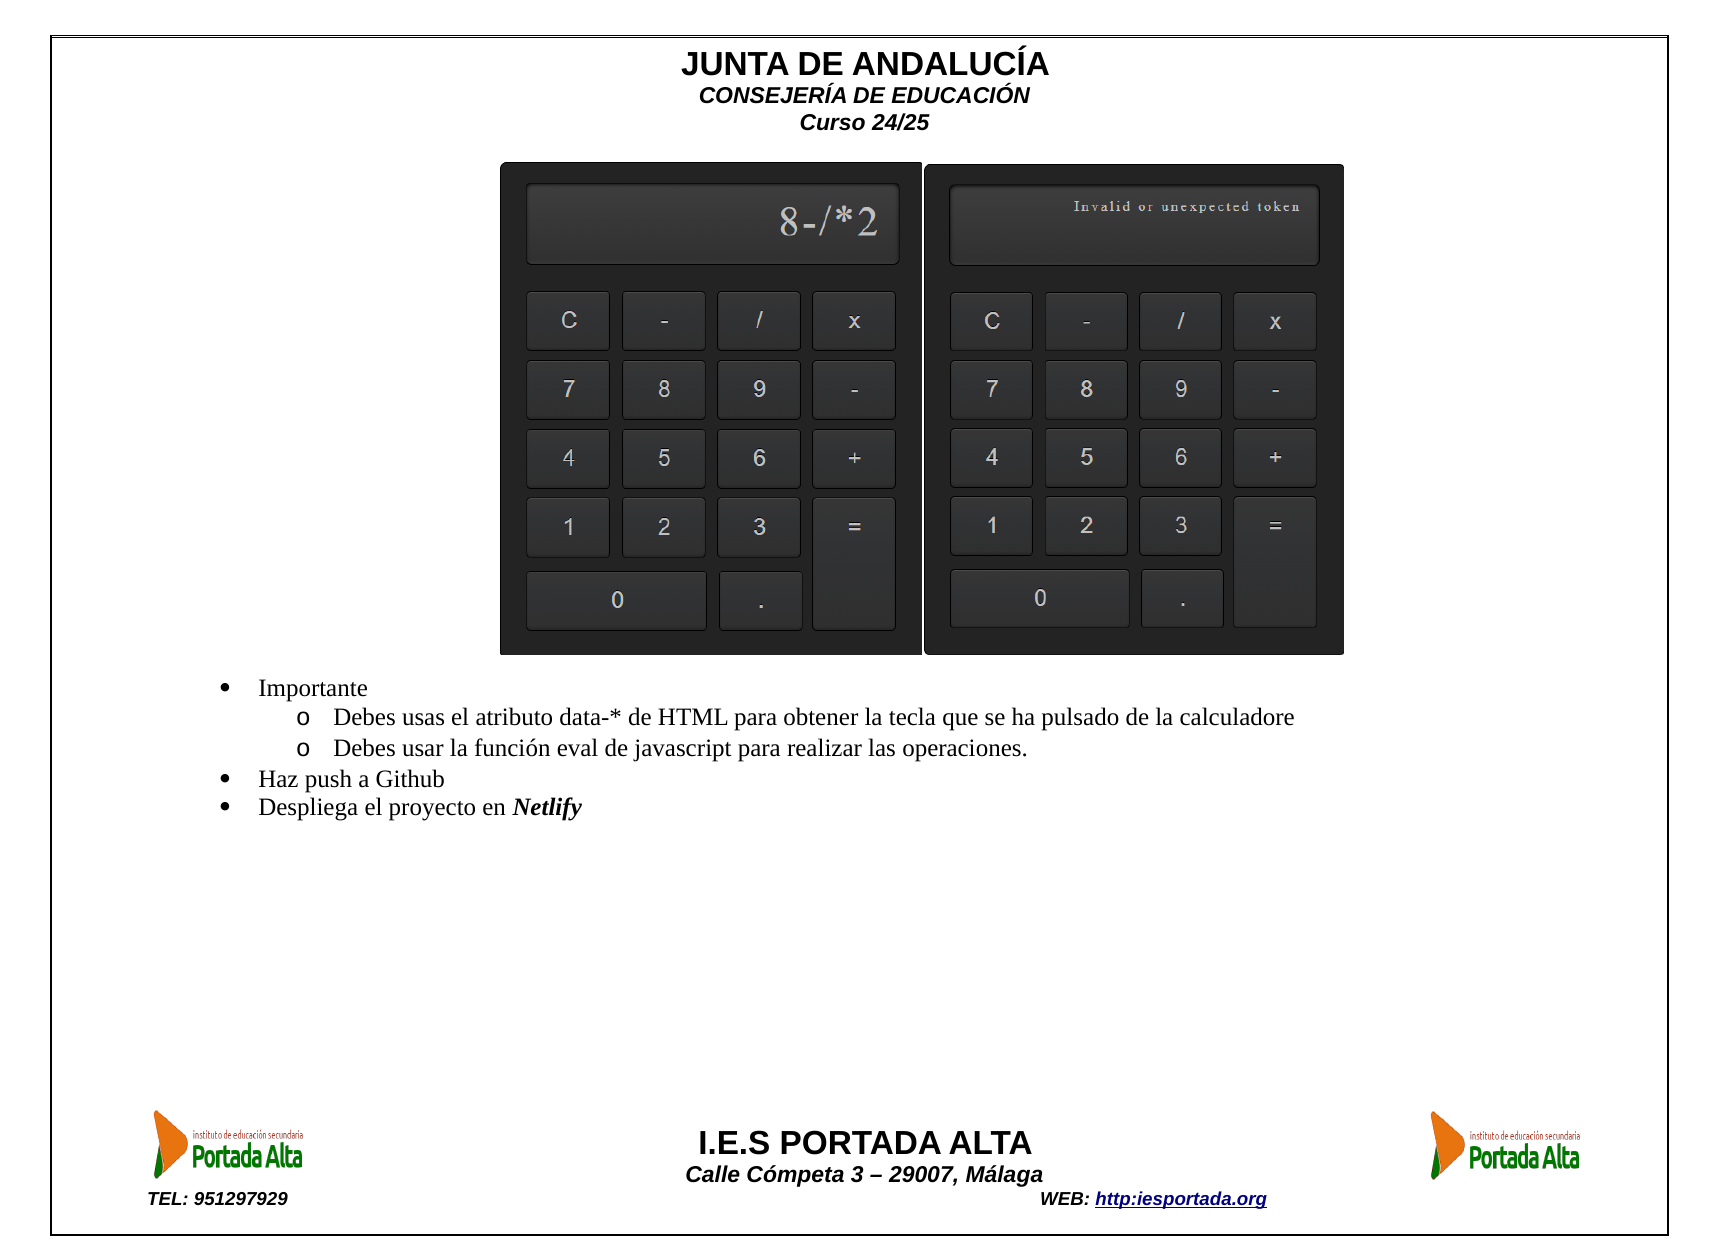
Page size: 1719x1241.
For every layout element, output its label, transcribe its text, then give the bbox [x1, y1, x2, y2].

list Despliega el proyecto en Netlify [221, 792, 1584, 821]
picture [146, 1105, 307, 1184]
list Debes usar la función eval de javascript para realizar las operaciones. [296, 733, 1584, 764]
picture [497, 161, 1344, 655]
list Importante [221, 673, 1584, 702]
list Haz push a Github [221, 764, 1584, 792]
list Debes usas el atributo data-* de HTML para obtener la tecla que se ha pulsado de la calculadore [296, 702, 1584, 733]
picture [1423, 1106, 1584, 1185]
